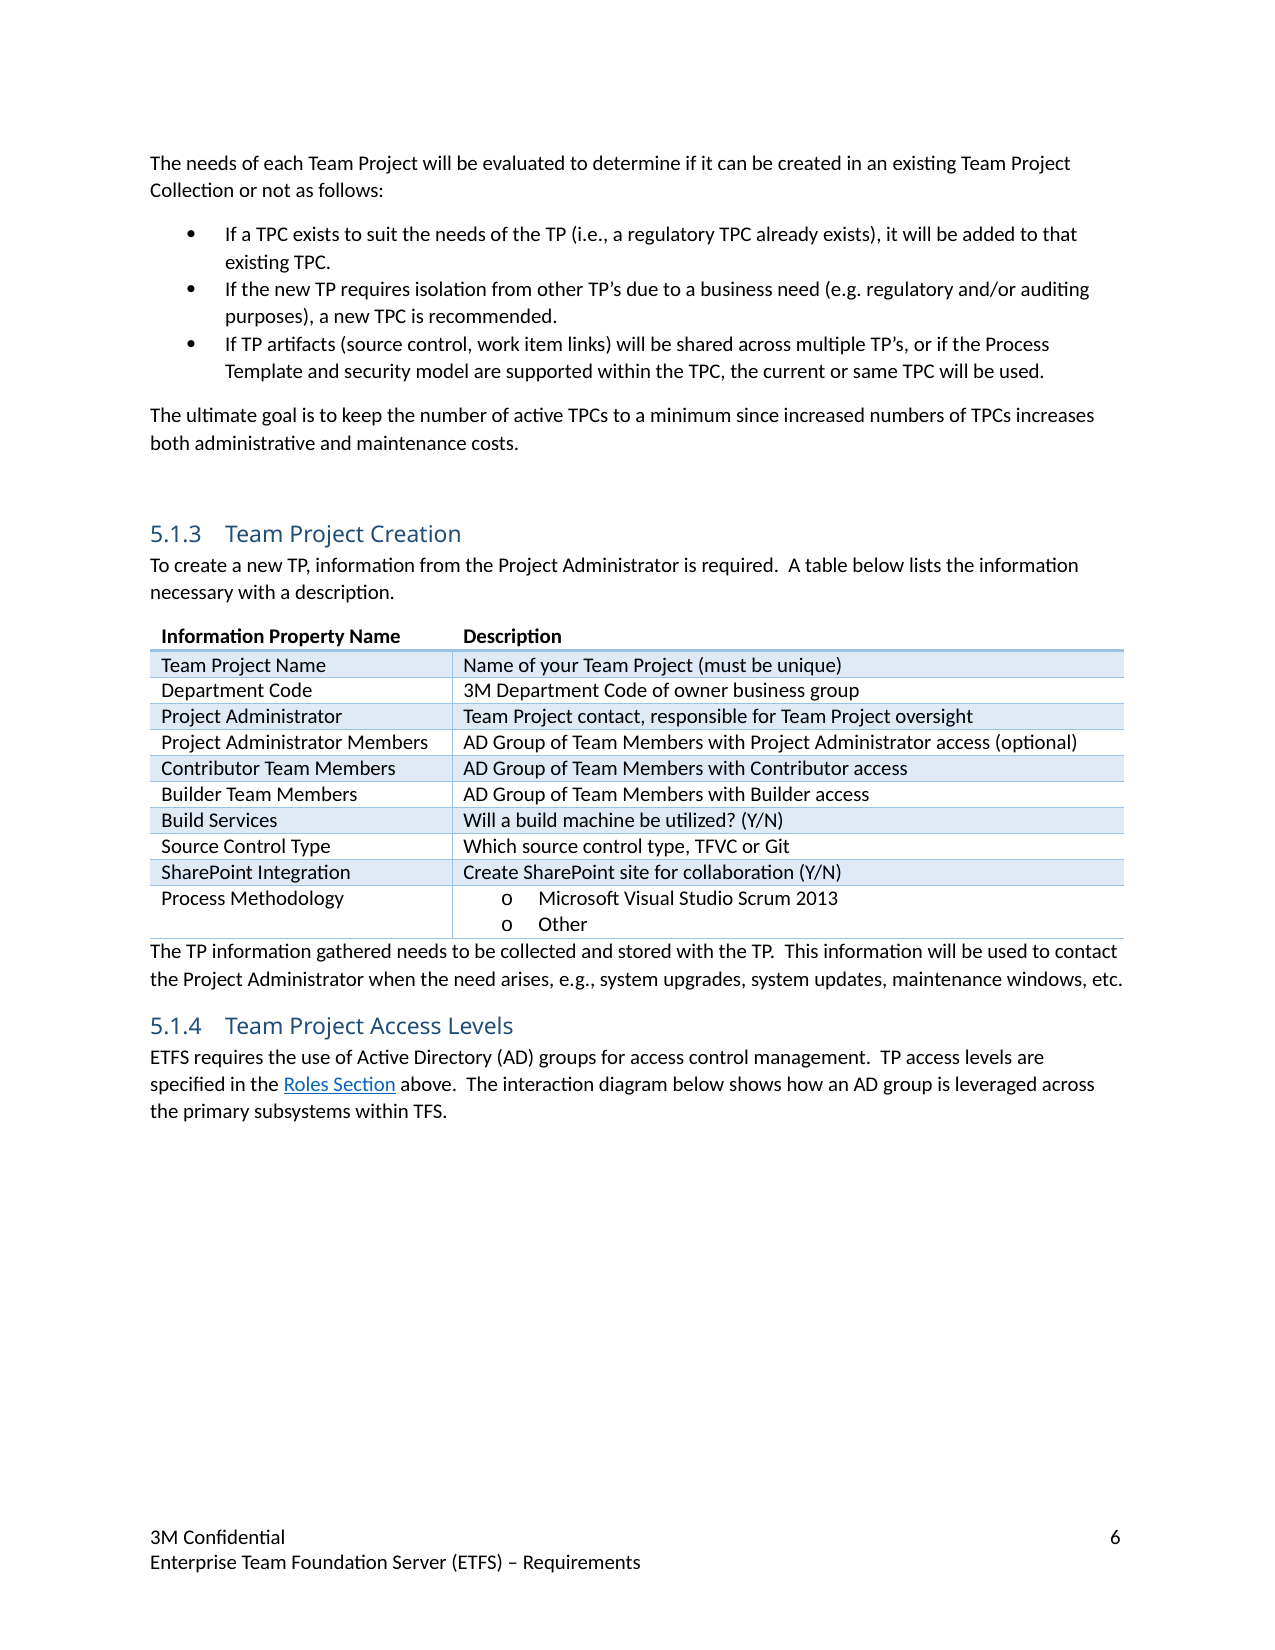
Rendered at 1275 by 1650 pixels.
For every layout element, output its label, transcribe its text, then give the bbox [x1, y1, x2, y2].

table_cell Create SharePoint site for collaboration (Y/N) [453, 860, 1124, 885]
table_cell Department Code [150, 678, 452, 703]
table_cell Team Project Name [150, 652, 452, 677]
table_cell Build Services [150, 808, 452, 833]
table_cell Process Methodology [150, 886, 452, 938]
table_cell Team Project contact, responsible for Team Project oversight [453, 704, 1124, 729]
table_header Information Property Name [150, 623, 452, 649]
table_cell AD Group of Team Members with Contributor access [453, 756, 1124, 781]
table_cell Project Administrator Members [150, 730, 452, 755]
text The TP information gathered needs to be collected and stored with the TP. This information will be used to contact the Project Administrator when the need arises, e.g., system upgrades, system updates, maintenance windows, etc. [150, 939, 1125, 991]
table_cell Microsoft Visual Studio Scrum 2013 Other [453, 886, 1124, 938]
subtitle Team Project Creation [150, 518, 1125, 549]
table_cell 3M Department Code of owner business group [453, 678, 1124, 703]
list If a TPC exists to suit the needs of the TP (i.e., a regulatory TPC already exists), it will be added to that existing TPC. [187, 221, 1125, 274]
text ETFS requires the use of Active Directory (AD) groups for access control management. TP access levels are specified in the Roles Section above. The interaction diagram below shows how an AD group is leveraged across the primary subsystems within TFS. [150, 1044, 1125, 1124]
table_cell AD Group of Team Members with Builder access [453, 782, 1124, 807]
text To create a new TP, information from the Project Administrator is required. A table below lists the information necessary with a description. [150, 552, 1125, 604]
list If TP artifacts (source control, work item links) will be shared across multiple TP’s, or if the Process Template and security model are supported within the TPC, the current or same TPC will be used. [187, 331, 1125, 384]
table_header Description [452, 623, 1124, 649]
table_cell AD Group of Team Members with Project Administrator access (optional) [453, 730, 1124, 755]
table_cell Source Control Type [150, 834, 452, 859]
table_cell Will a build machine be utilized? (Y/N) [453, 808, 1124, 833]
table_cell Name of your Team Project (must be unique) [453, 652, 1124, 677]
table_cell Project Administrator [150, 704, 452, 729]
table_cell Builder Team Members [150, 782, 452, 807]
subtitle Team Project Access Levels [150, 1010, 1125, 1041]
text The needs of each Team Project will be evaluated to determine if it can be created in an existing Team Project Collection or not as follows: [150, 150, 1125, 203]
text The ultimate goal is to keep the number of active TPCs to a minimum since increased numbers of TPCs increases both administrative and maintenance costs. [150, 402, 1125, 455]
table_cell Contributor Team Members [150, 756, 452, 781]
table_cell SharePoint Integration [150, 860, 452, 885]
table_cell Which source control type, TFVC or Git [453, 834, 1124, 859]
list If the new TP requires isolation from other TP’s due to a business need (e.g. regulatory and/or auditing purposes), a new TPC is recommended. [187, 276, 1125, 329]
